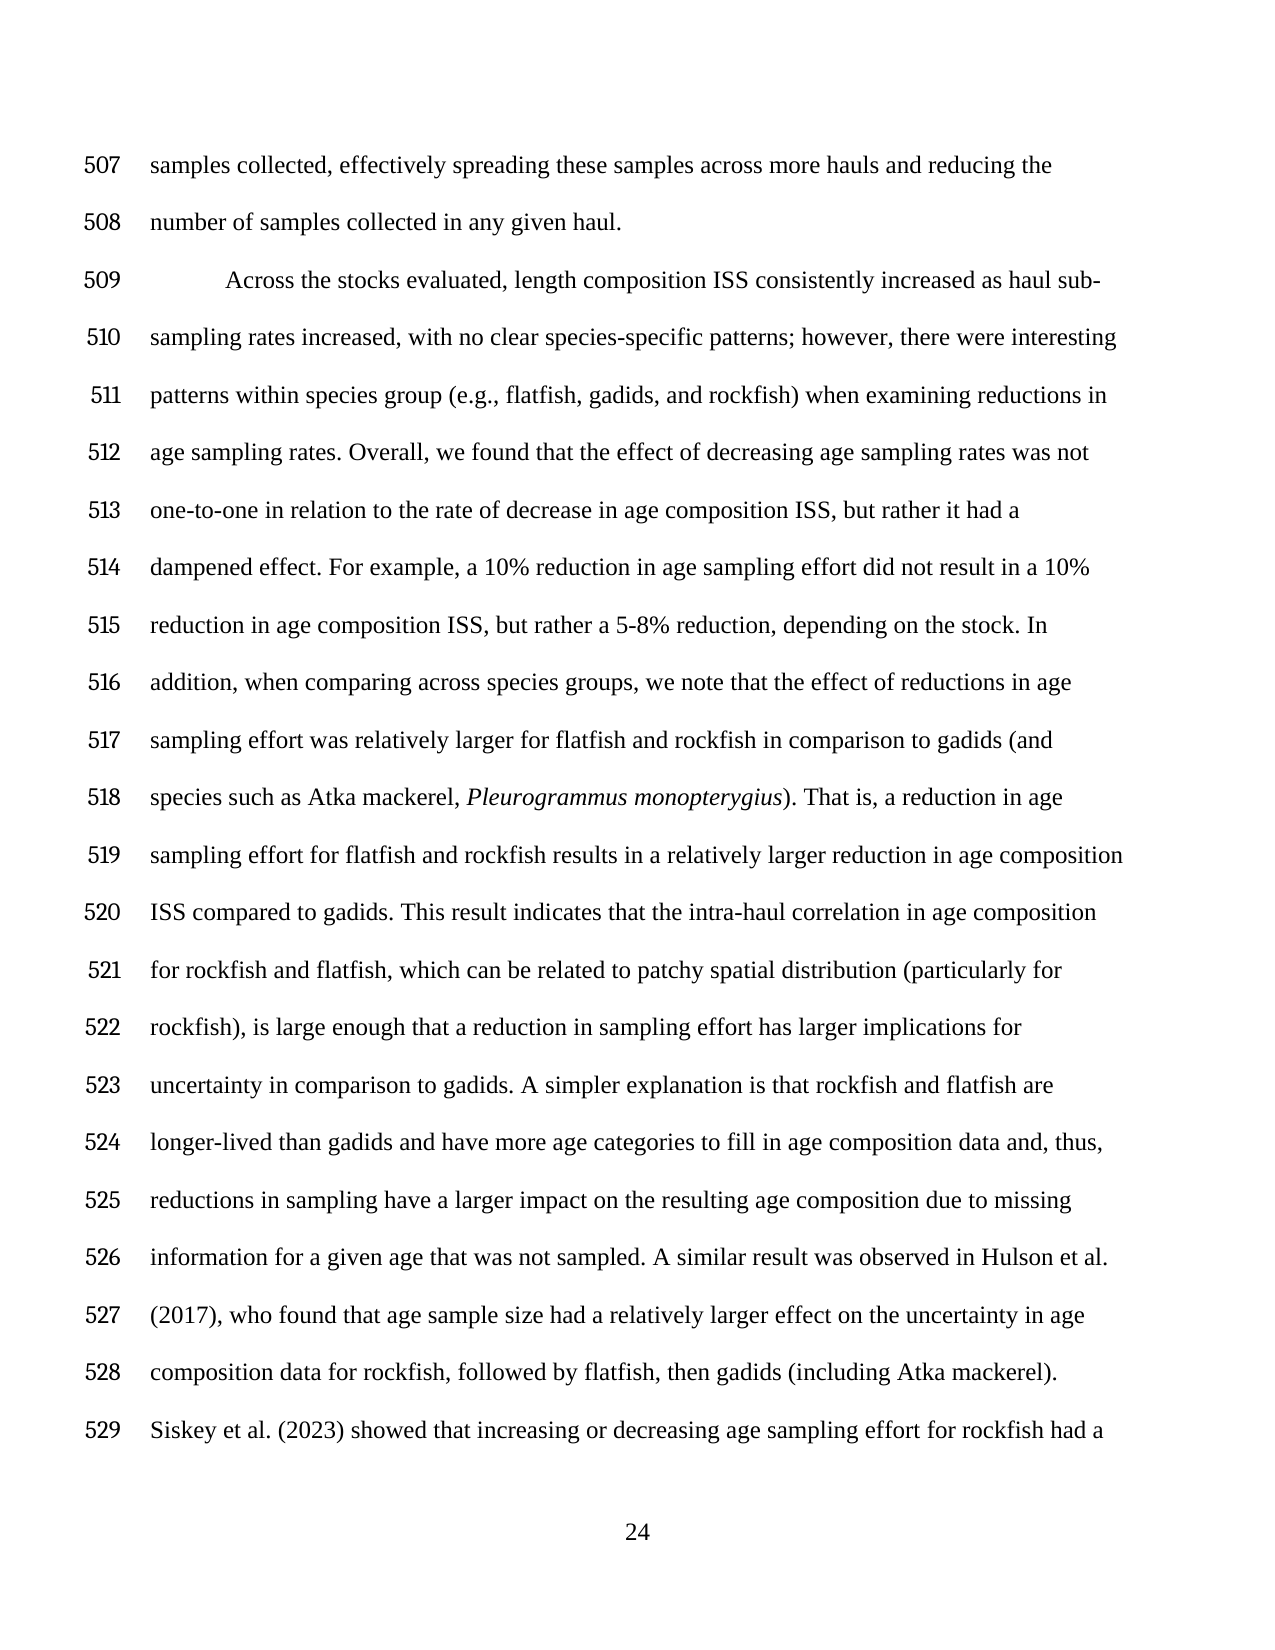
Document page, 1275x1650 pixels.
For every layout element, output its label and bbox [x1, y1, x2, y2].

text [150, 265, 1125, 1444]
text [150, 150, 1125, 236]
